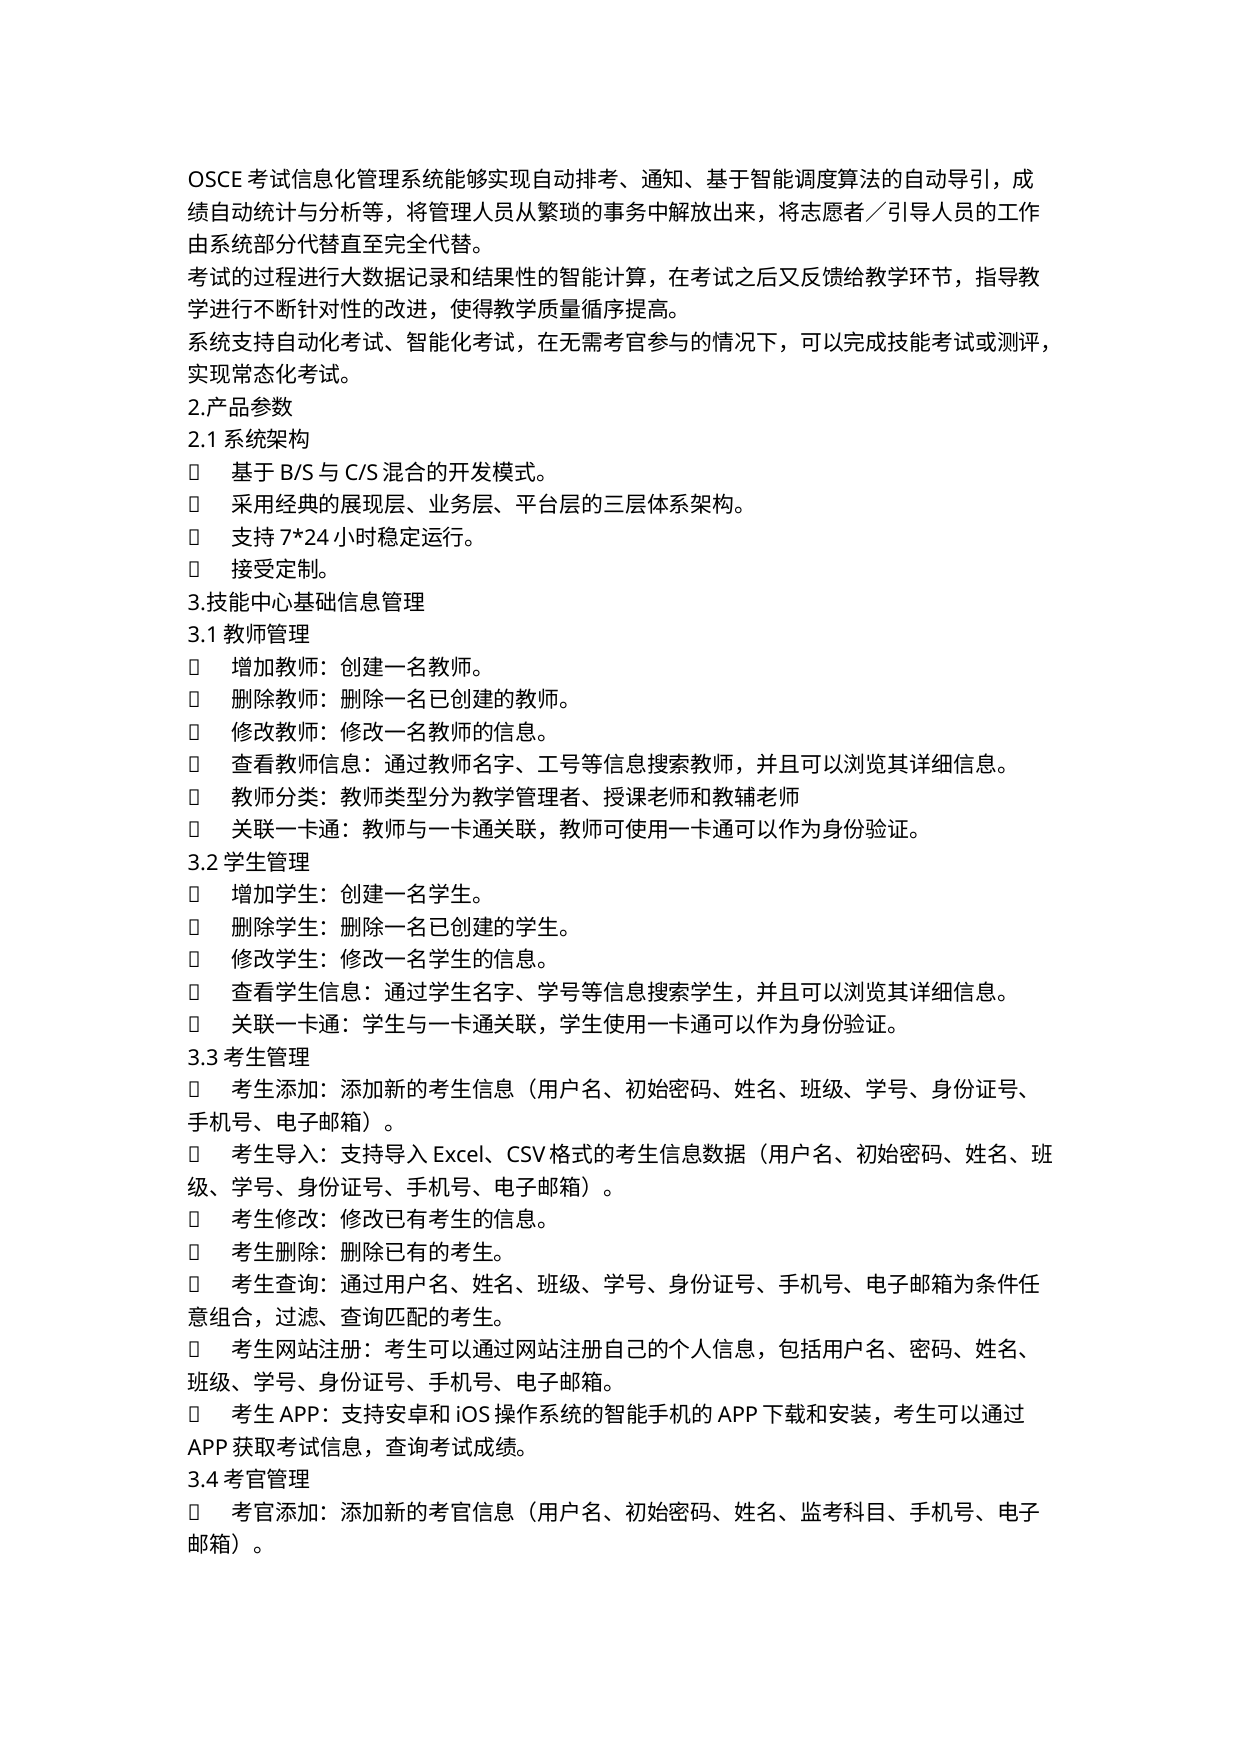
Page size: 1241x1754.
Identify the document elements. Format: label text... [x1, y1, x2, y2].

text  关联一卡通：教师与一卡通关联，教师可使用一卡通可以作为身份验证。 [187, 812, 1053, 844]
text 考试的过程进行大数据记录和结果性的智能计算，在考试之后又反馈给教学环节，指导教学进行不断针对性的改进，使得教学质量循序提高。 [187, 259, 1053, 324]
text 3.3考生管理 [187, 1039, 1053, 1072]
text 系统支持自动化考试、智能化考试，在无需考官参与的情况下，可以完成技能考试或测评，实现常态化考试。 [187, 324, 1053, 389]
text  支持7*24小时稳定运行。 [187, 519, 1053, 552]
text  教师分类：教师类型分为教学管理者、授课老师和教辅老师 [187, 779, 1053, 812]
text  增加教师：创建一名教师。 [187, 649, 1053, 682]
text 2.产品参数 [187, 389, 1053, 422]
text  考生删除：删除已有的考生。 [187, 1234, 1053, 1267]
text  基于B/S与C/S混合的开发模式。 [187, 454, 1053, 487]
text  修改学生：修改一名学生的信息。 [187, 942, 1053, 974]
text  修改教师：修改一名教师的信息。 [187, 714, 1053, 747]
text 3.1教师管理 [187, 617, 1053, 649]
text  考生查询：通过用户名、姓名、班级、学号、身份证号、手机号、电子邮箱为条件任意组合，过滤、查询匹配的考生。 [187, 1267, 1053, 1332]
text  查看教师信息：通过教师名字、工号等信息搜索教师，并且可以浏览其详细信息。 [187, 747, 1053, 779]
text  关联一卡通：学生与一卡通关联，学生使用一卡通可以作为身份验证。 [187, 1007, 1053, 1039]
text 3.4考官管理 [187, 1462, 1053, 1494]
text  采用经典的展现层、业务层、平台层的三层体系架构。 [187, 487, 1053, 519]
text  删除教师：删除一名已创建的教师。 [187, 682, 1053, 714]
text  查看学生信息：通过学生名字、学号等信息搜索学生，并且可以浏览其详细信息。 [187, 974, 1053, 1007]
text 3.2学生管理 [187, 844, 1053, 877]
text  接受定制。 [187, 552, 1053, 584]
text  考生修改：修改已有考生的信息。 [187, 1202, 1053, 1234]
text  考官添加：添加新的考官信息（用户名、初始密码、姓名、监考科目、手机号、电子邮箱）。 [187, 1494, 1053, 1559]
text  考生APP：支持安卓和iOS操作系统的智能手机的APP下载和安装，考生可以通过APP获取考试信息，查询考试成绩。 [187, 1397, 1053, 1462]
text  考生添加：添加新的考生信息（用户名、初始密码、姓名、班级、学号、身份证号、手机号、电子邮箱）。 [187, 1072, 1053, 1137]
text 2.1系统架构 [187, 422, 1053, 454]
text  增加学生：创建一名学生。 [187, 877, 1053, 909]
text  删除学生：删除一名已创建的学生。 [187, 909, 1053, 942]
text  考生导入：支持导入Excel、CSV格式的考生信息数据（用户名、初始密码、姓名、班级、学号、身份证号、手机号、电子邮箱）。 [187, 1137, 1053, 1202]
text  考生网站注册：考生可以通过网站注册自己的个人信息，包括用户名、密码、姓名、班级、学号、身份证号、手机号、电子邮箱。 [187, 1332, 1053, 1397]
text 3.技能中心基础信息管理 [187, 584, 1053, 617]
text OSCE考试信息化管理系统能够实现自动排考、通知、基于智能调度算法的自动导引，成绩自动统计与分析等，将管理人员从繁琐的事务中解放出来，将志愿者／引导人员的工作由系统部分代替直至完全代替。 [187, 162, 1053, 259]
